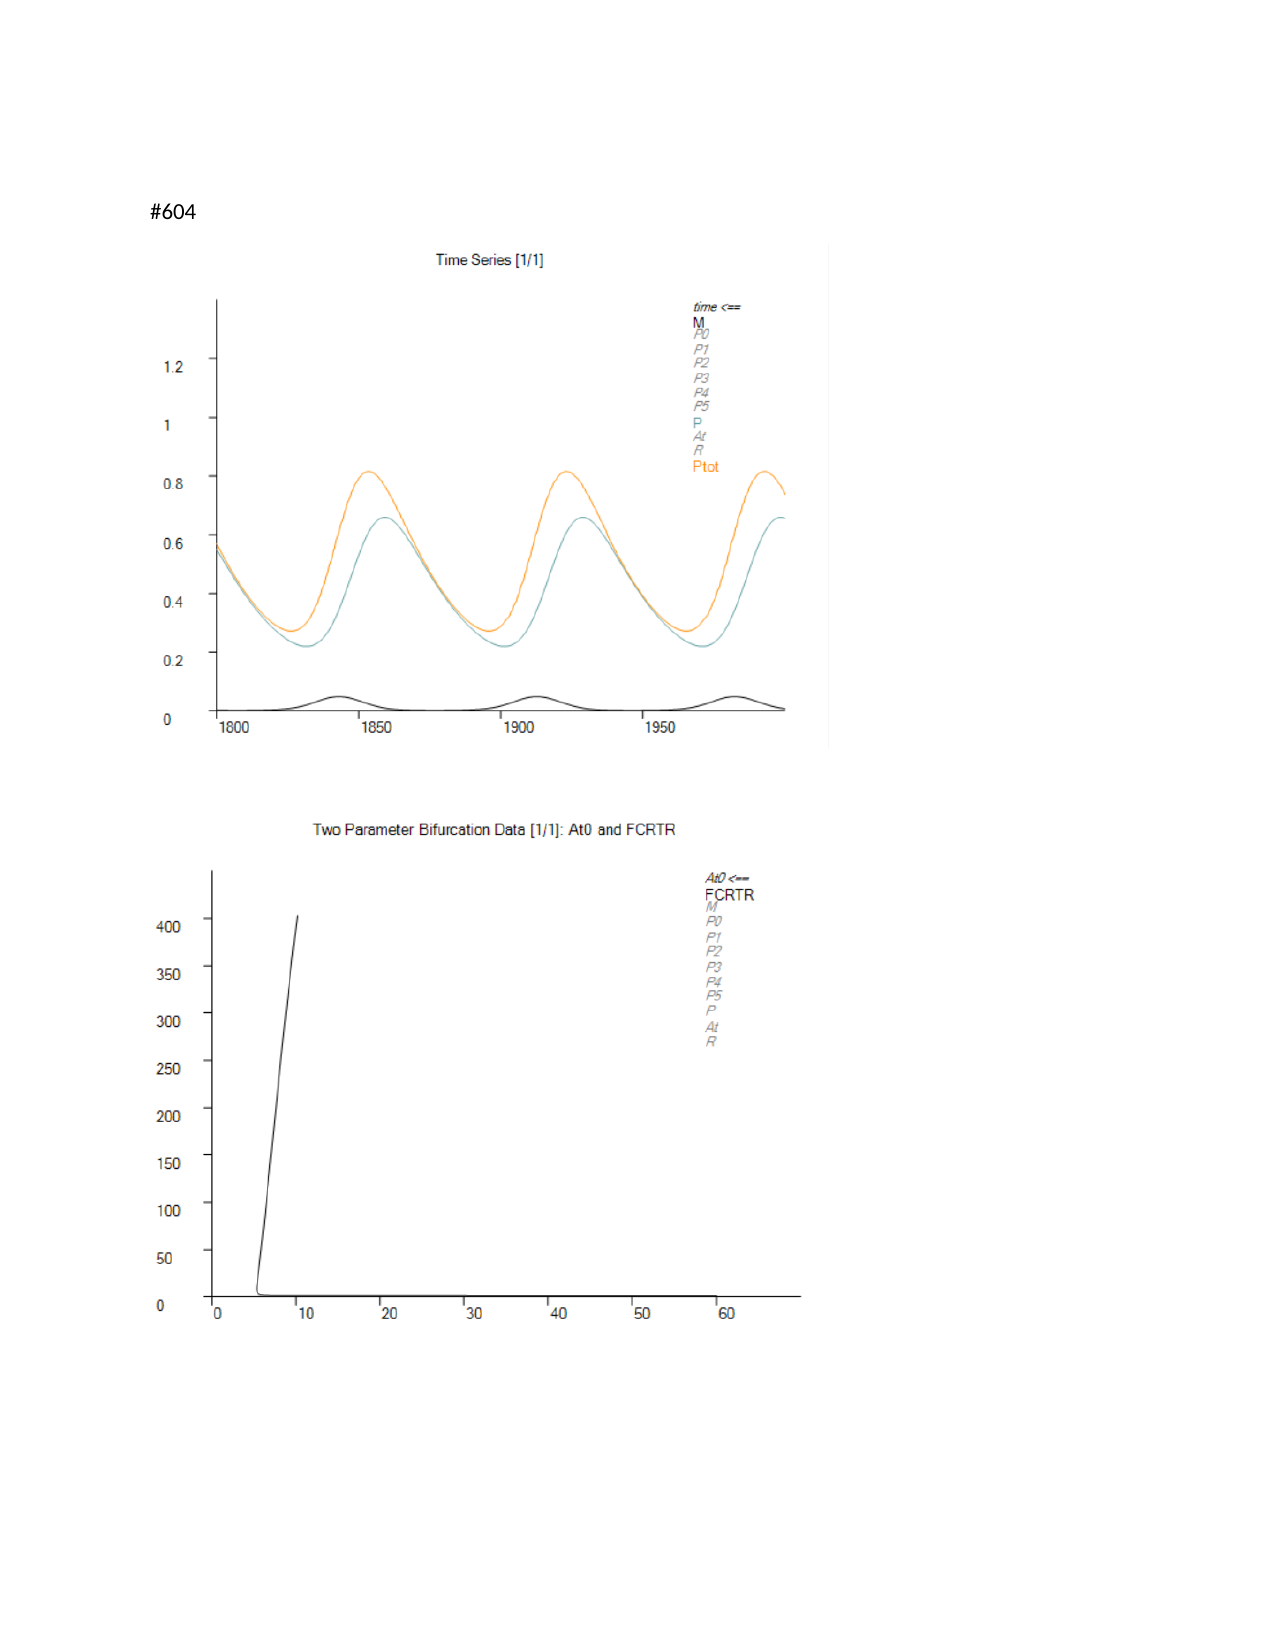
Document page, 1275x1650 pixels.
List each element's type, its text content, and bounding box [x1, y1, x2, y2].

picture [150, 814, 835, 1339]
text #604 [150, 197, 1125, 225]
picture [150, 243, 829, 749]
